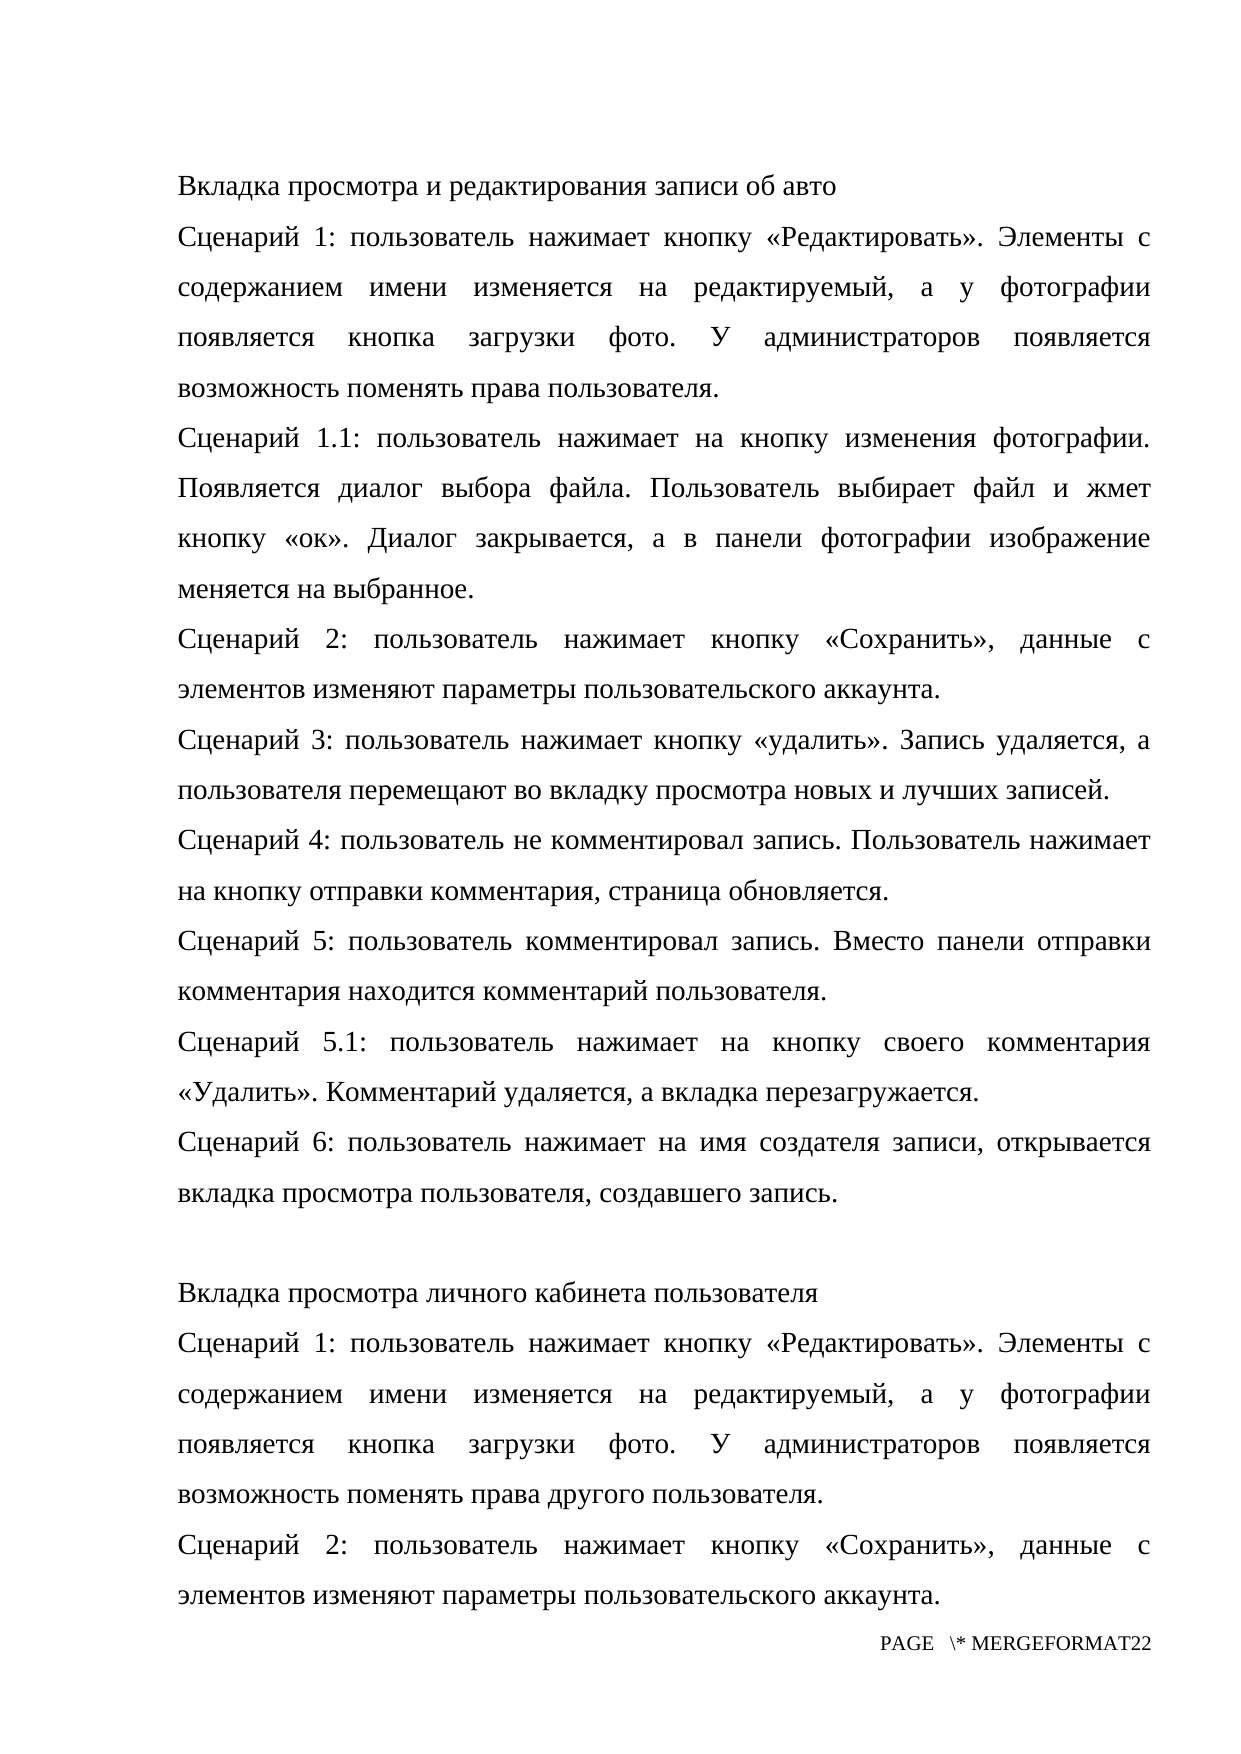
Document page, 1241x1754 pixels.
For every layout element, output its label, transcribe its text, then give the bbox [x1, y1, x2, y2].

text Сценарий 2: пользователь нажимает кнопку «Сохранить», данные с элементов изменяют параметры пользовательского аккаунта. [177, 1527, 1152, 1611]
text Сценарий 2: пользователь нажимает кнопку «Сохранить», данные с элементов изменяют параметры пользовательского аккаунта. [177, 621, 1152, 705]
text Сценарий 3: пользователь нажимает кнопку «удалить». Запись удаляется, а пользователя перемещают во вкладку просмотра новых и лучших записей. [177, 722, 1152, 806]
text Сценарий 1.1: пользователь нажимает на кнопку изменения фотографии. Появляется диалог выбора файла. Пользователь выбирает файл и жмет кнопку «ок». Диалог закрывается, а в панели фотографии изображение меняется на выбранное. [177, 420, 1152, 604]
text Сценарий 5.1: пользователь нажимает на кнопку своего комментария «Удалить». Комментарий удаляется, а вкладка перезагружается. [177, 1024, 1152, 1108]
text Сценарий 5: пользователь комментировал запись. Вместо панели отправки комментария находится комментарий пользователя. [177, 923, 1152, 1007]
text Вкладка просмотра и редактирования записи об авто [177, 168, 1152, 202]
text Сценарий 1: пользователь нажимает кнопку «Редактировать». Элементы с содержанием имени изменяется на редактируемый, а у фотографии появляется кнопка загрузки фото. У администраторов появляется возможность поменять права пользователя. [177, 219, 1152, 403]
text Сценарий 1: пользователь нажимает кнопку «Редактировать». Элементы с содержанием имени изменяется на редактируемый, а у фотографии появляется кнопка загрузки фото. У администраторов появляется возможность поменять права другого пользователя. [177, 1326, 1152, 1510]
text Сценарий 6: пользователь нажимает на имя создателя записи, открывается вкладка просмотра пользователя, создавшего запись. [177, 1124, 1152, 1208]
text Сценарий 4: пользователь не комментировал запись. Пользователь нажимает на кнопку отправки комментария, страница обновляется. [177, 822, 1152, 906]
text Вкладка просмотра личного кабинета пользователя [177, 1275, 1152, 1309]
